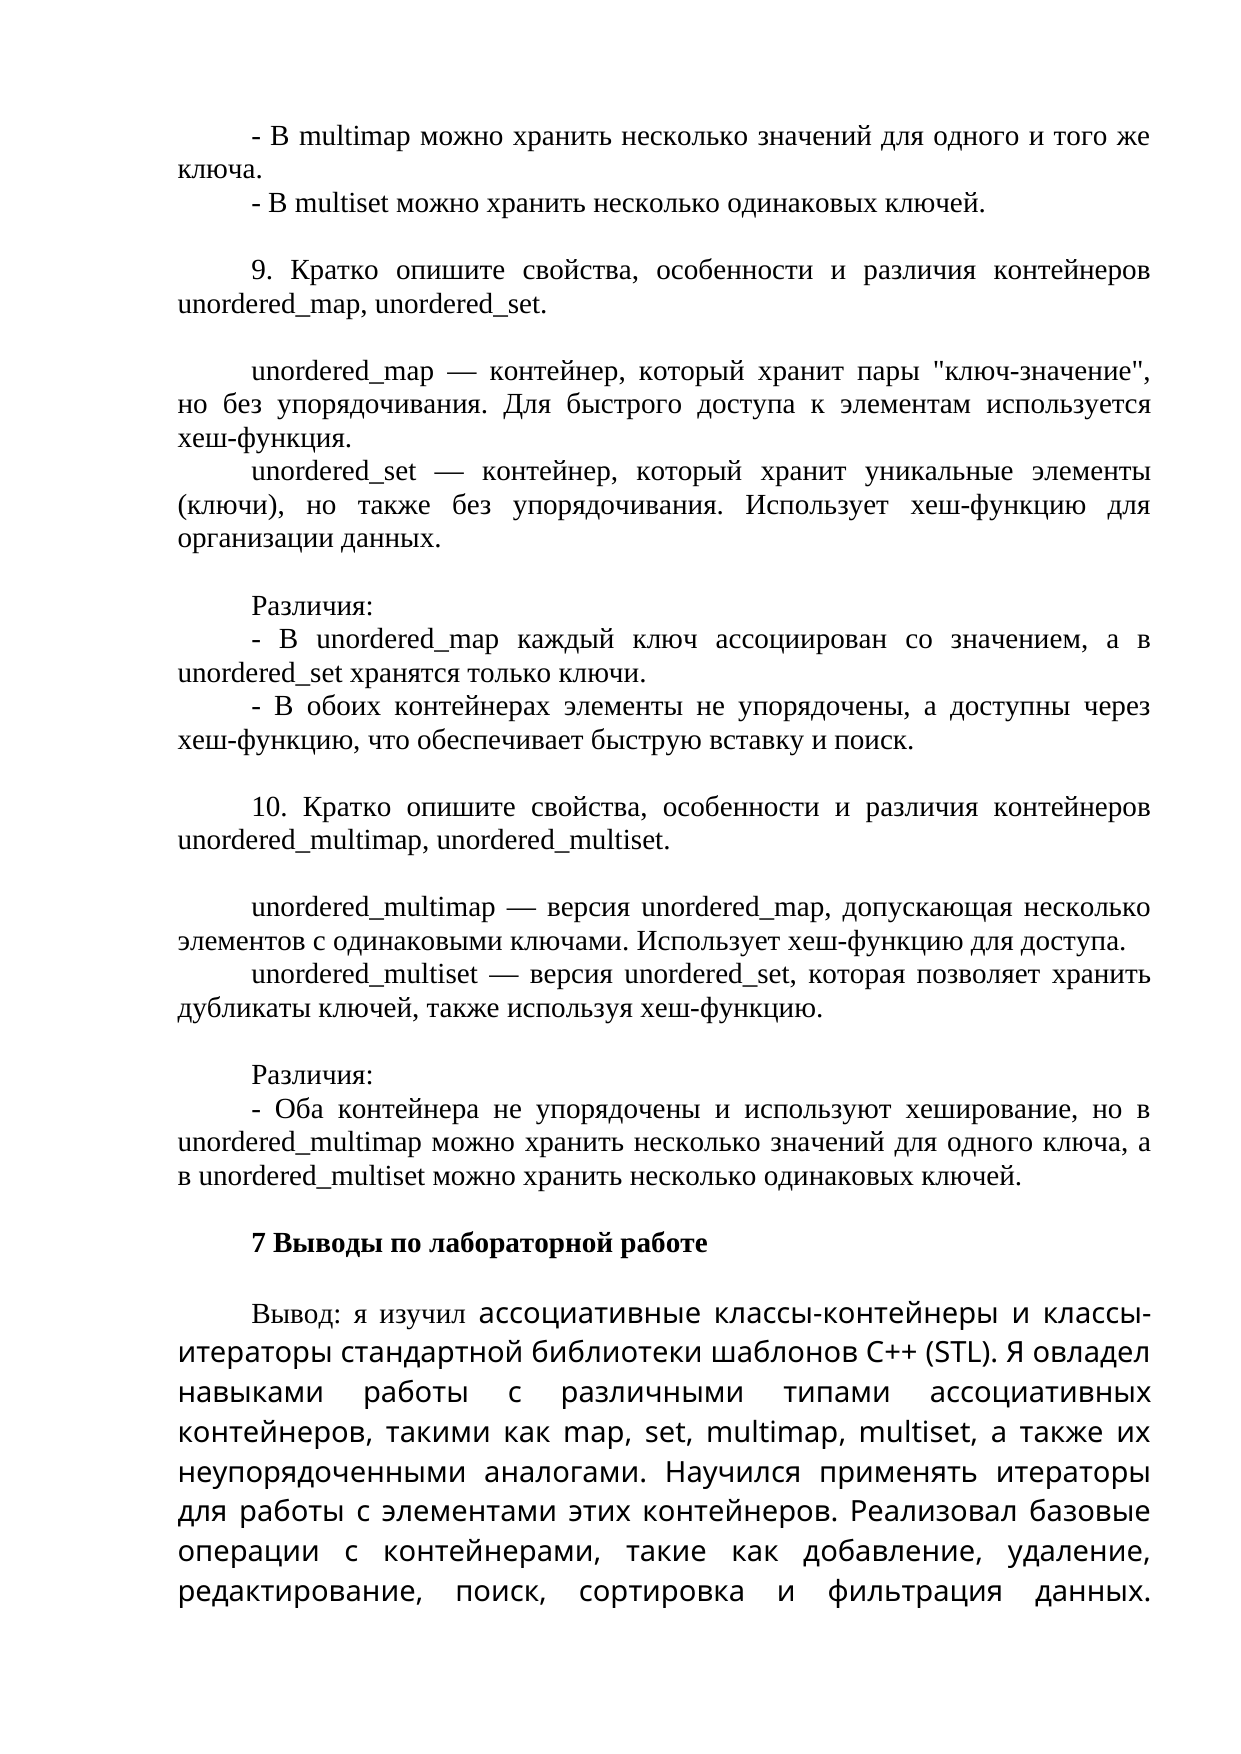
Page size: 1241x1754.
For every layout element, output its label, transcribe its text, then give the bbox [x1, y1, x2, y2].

text - В multimap можно хранить несколько значений для одного и того же ключа. [177, 118, 1152, 185]
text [177, 1292, 1152, 1609]
text - Оба контейнера не упорядочены и используют хеширование, но в unordered_multimap можно хранить несколько значений для одного ключа, а в unordered_multiset можно хранить несколько одинаковых ключей. [177, 1091, 1152, 1191]
text 7 Выводы по лабораторной работе [177, 1225, 1152, 1258]
text Различия: [177, 1057, 1152, 1091]
text - В обоих контейнерах элементы не упорядочены, а доступны через хеш-функцию, что обеспечивает быструю вставку и поиск. [177, 688, 1152, 755]
text unordered_set — контейнер, который хранит уникальные элементы (ключи), но также без упорядочивания. Использует хеш-функцию для организации данных. [177, 453, 1152, 554]
text - В unordered_map каждый ключ ассоциирован со значением, а в unordered_set хранятся только ключи. [177, 621, 1152, 688]
text - В multiset можно хранить несколько одинаковых ключей. [177, 185, 1152, 219]
text Различия: [177, 588, 1152, 621]
text unordered_multiset — версия unordered_set, которая позволяет хранить дубликаты ключей, также используя хеш-функцию. [177, 957, 1152, 1024]
text unordered_map — контейнер, который хранит пары "ключ-значение", но без упорядочивания. Для быстрого доступа к элементам используется хеш-функция. [177, 353, 1152, 453]
text unordered_multimap — версия unordered_map, допускающая несколько элементов с одинаковыми ключами. Использует хеш-функцию для доступа. [177, 889, 1152, 957]
text 9. Кратко опишите свойства, особенности и различия контейнеров unordered_map, unordered_set. [177, 252, 1152, 319]
text 10. Кратко опишите свойства, особенности и различия контейнеров unordered_multimap, unordered_multiset. [177, 789, 1152, 856]
